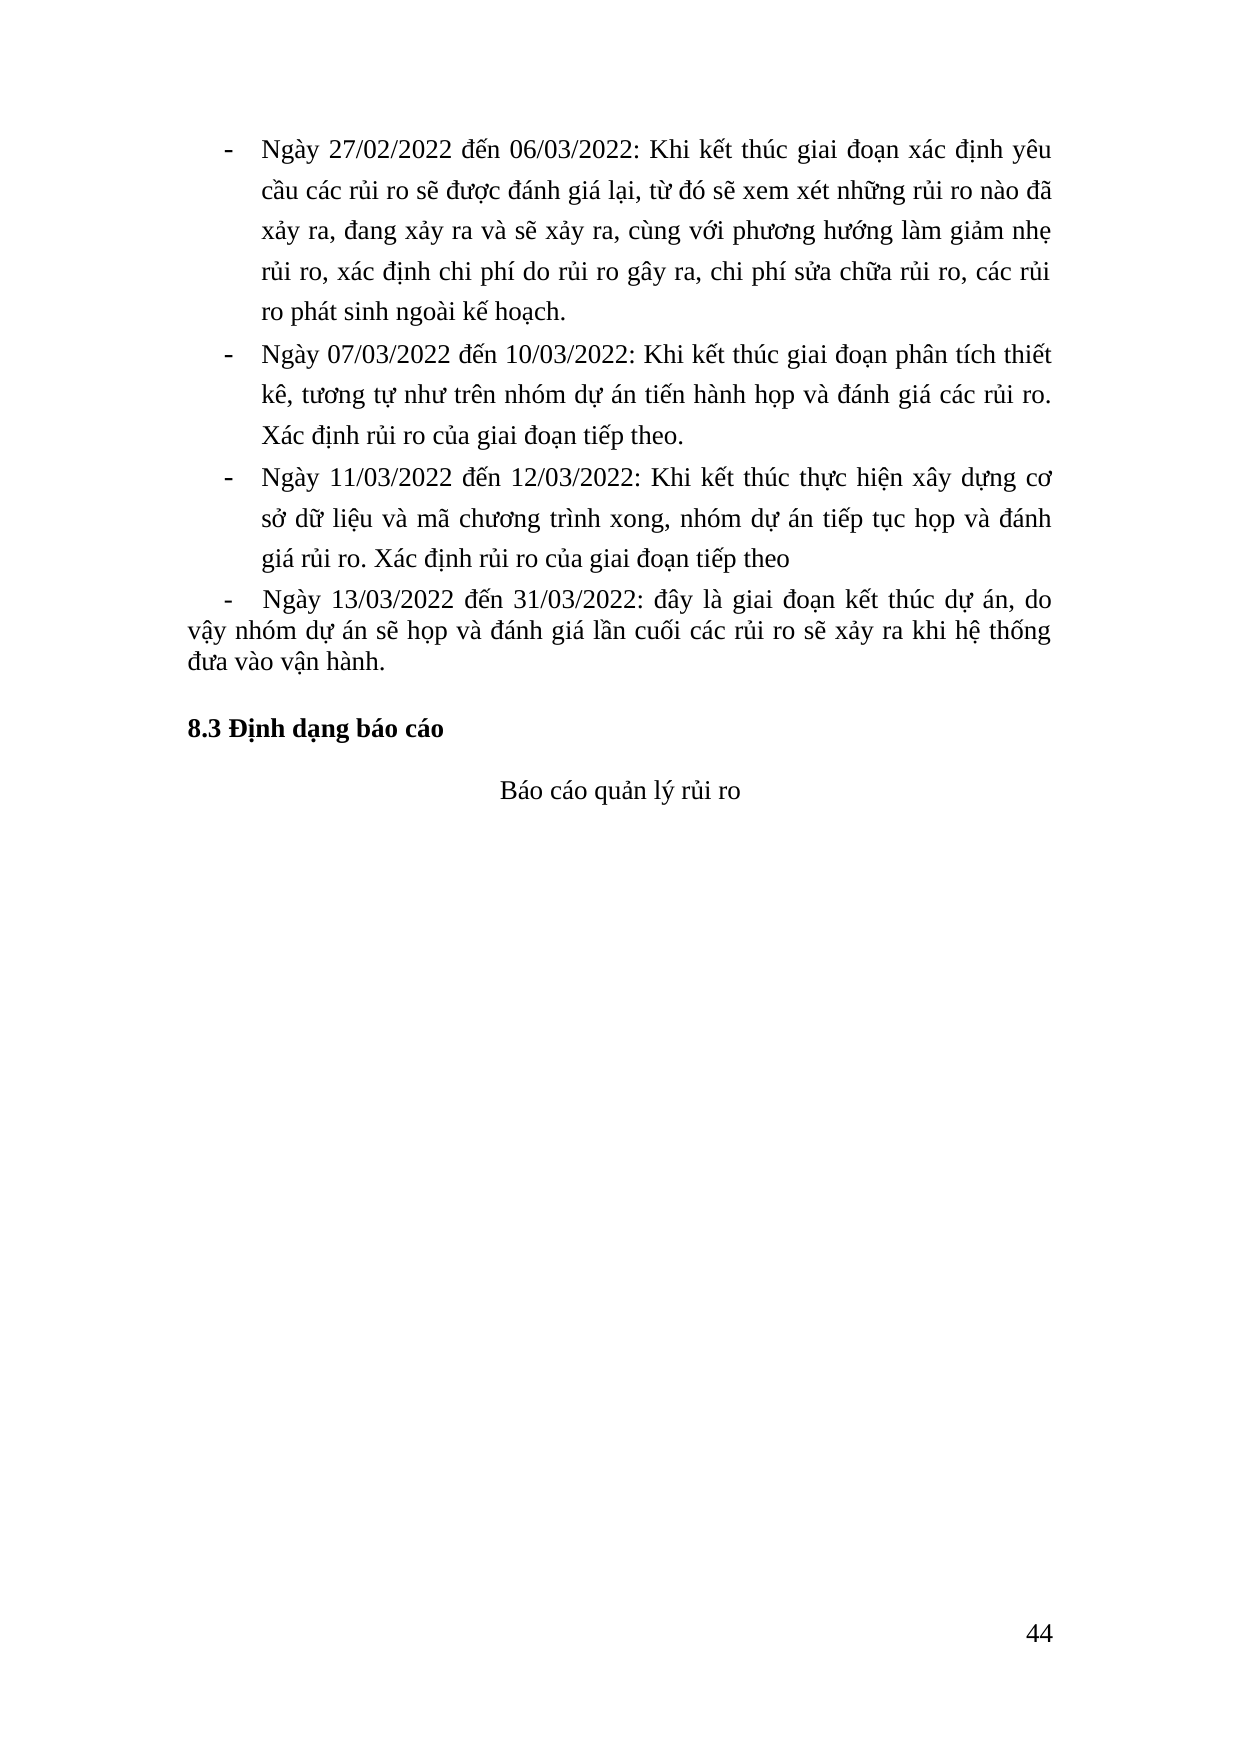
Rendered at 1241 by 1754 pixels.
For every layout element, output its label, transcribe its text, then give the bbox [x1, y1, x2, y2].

text Báo cáo quản lý rủi ro [187, 774, 1053, 805]
list Ngày 07/03/2022 đến 10/03/2022: Khi kết thúc giai đoạn phân tích thiết kê, tương tự như trên nhóm dự án tiến hành họp và đánh giá các rủi ro. Xác định rủi ro của giai đoạn tiếp theo. [224, 336, 1053, 450]
list Ngày 27/02/2022 đến 06/03/2022: Khi kết thúc giai đoạn xác định yêu cầu các rủi ro sẽ được đánh giá lại, từ đó sẽ xem xét những rủi ro nào đã xảy ra, đang xảy ra và sẽ xảy ra, cùng với phương hướng làm giảm nhẹ rủi ro, xác định chi phí do rủi ro gây ra, chi phí sửa chữa rủi ro, các rủi ro phát sinh ngoài kế hoạch. [224, 131, 1053, 326]
list Ngày 11/03/2022 đến 12/03/2022: Khi kết thúc thực hiện xây dựng cơ sở dữ liệu và mã chương trình xong, nhóm dự án tiếp tục họp và đánh giá rủi ro. Xác định rủi ro của giai đoạn tiếp theo [224, 459, 1053, 574]
text - Ngày 13/03/2022 đến 31/03/2022: đây là giai đoạn kết thúc dự án, do vậy nhóm dự án sẽ họp và đánh giá lần cuối các rủi ro sẽ xảy ra khi hệ thống đưa vào vận hành. [187, 583, 1053, 676]
subtitle 8.3 Định dạng báo cáo [187, 712, 1053, 743]
